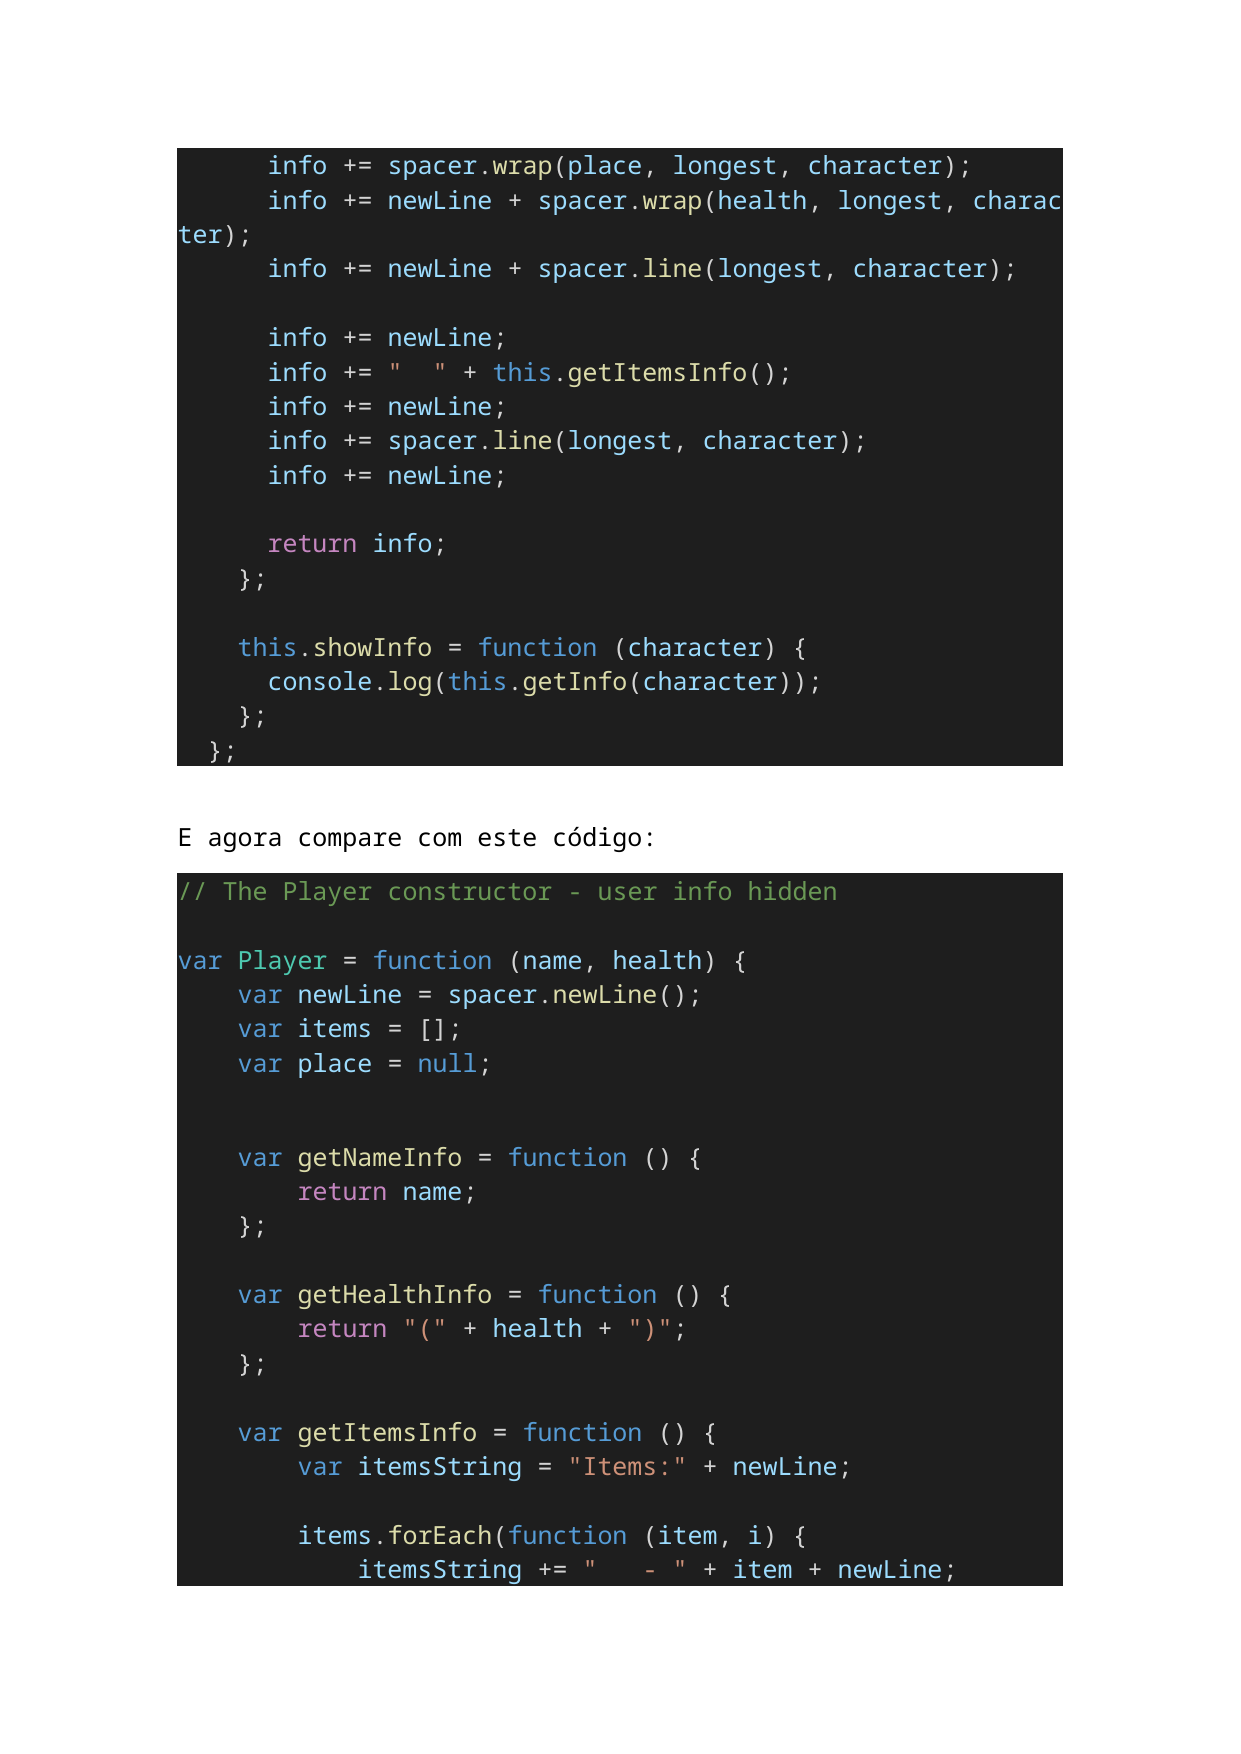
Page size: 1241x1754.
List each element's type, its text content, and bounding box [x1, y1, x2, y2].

text }; [177, 698, 1063, 732]
text this.showInfo = function (character) { [177, 629, 1063, 663]
text var items = []; [177, 1011, 1063, 1045]
text return "(" + health + ")"; [177, 1311, 1063, 1345]
text var getNameInfo = function () { [177, 1139, 1063, 1173]
text items.forEach(function (item, i) { [177, 1517, 1063, 1551]
text info += newLine + spacer.wrap(health, longest, character); [177, 182, 1063, 251]
text return name; [177, 1173, 1063, 1208]
text info += newLine; [177, 457, 1063, 491]
text info += " " + this.getItemsInfo(); [177, 354, 1063, 388]
text // The Player constructor - user info hidden [177, 873, 1063, 908]
text info += spacer.wrap(place, longest, character); [177, 148, 1063, 182]
text }; [177, 1345, 1063, 1379]
text console.log(this.getInfo(character)); [177, 663, 1063, 698]
text info += spacer.line(longest, character); [177, 423, 1063, 457]
text var itemsString = "Items:" + newLine; [177, 1448, 1063, 1483]
text }; [177, 560, 1063, 594]
text return info; [177, 526, 1063, 560]
text }; [177, 1208, 1063, 1242]
text }; [177, 732, 1063, 766]
text var getHealthInfo = function () { [177, 1276, 1063, 1311]
text var newLine = spacer.newLine(); [177, 976, 1063, 1011]
text info += newLine; [177, 388, 1063, 423]
text var place = null; [177, 1045, 1063, 1079]
text itemsString += " - " + item + newLine; [177, 1551, 1063, 1586]
text info += newLine; [177, 319, 1063, 354]
text info += newLine + spacer.line(longest, character); [177, 251, 1063, 285]
text var getItemsInfo = function () { [177, 1414, 1063, 1448]
text E agora compare com este código: [177, 820, 1063, 854]
text var Player = function (name, health) { [177, 942, 1063, 976]
